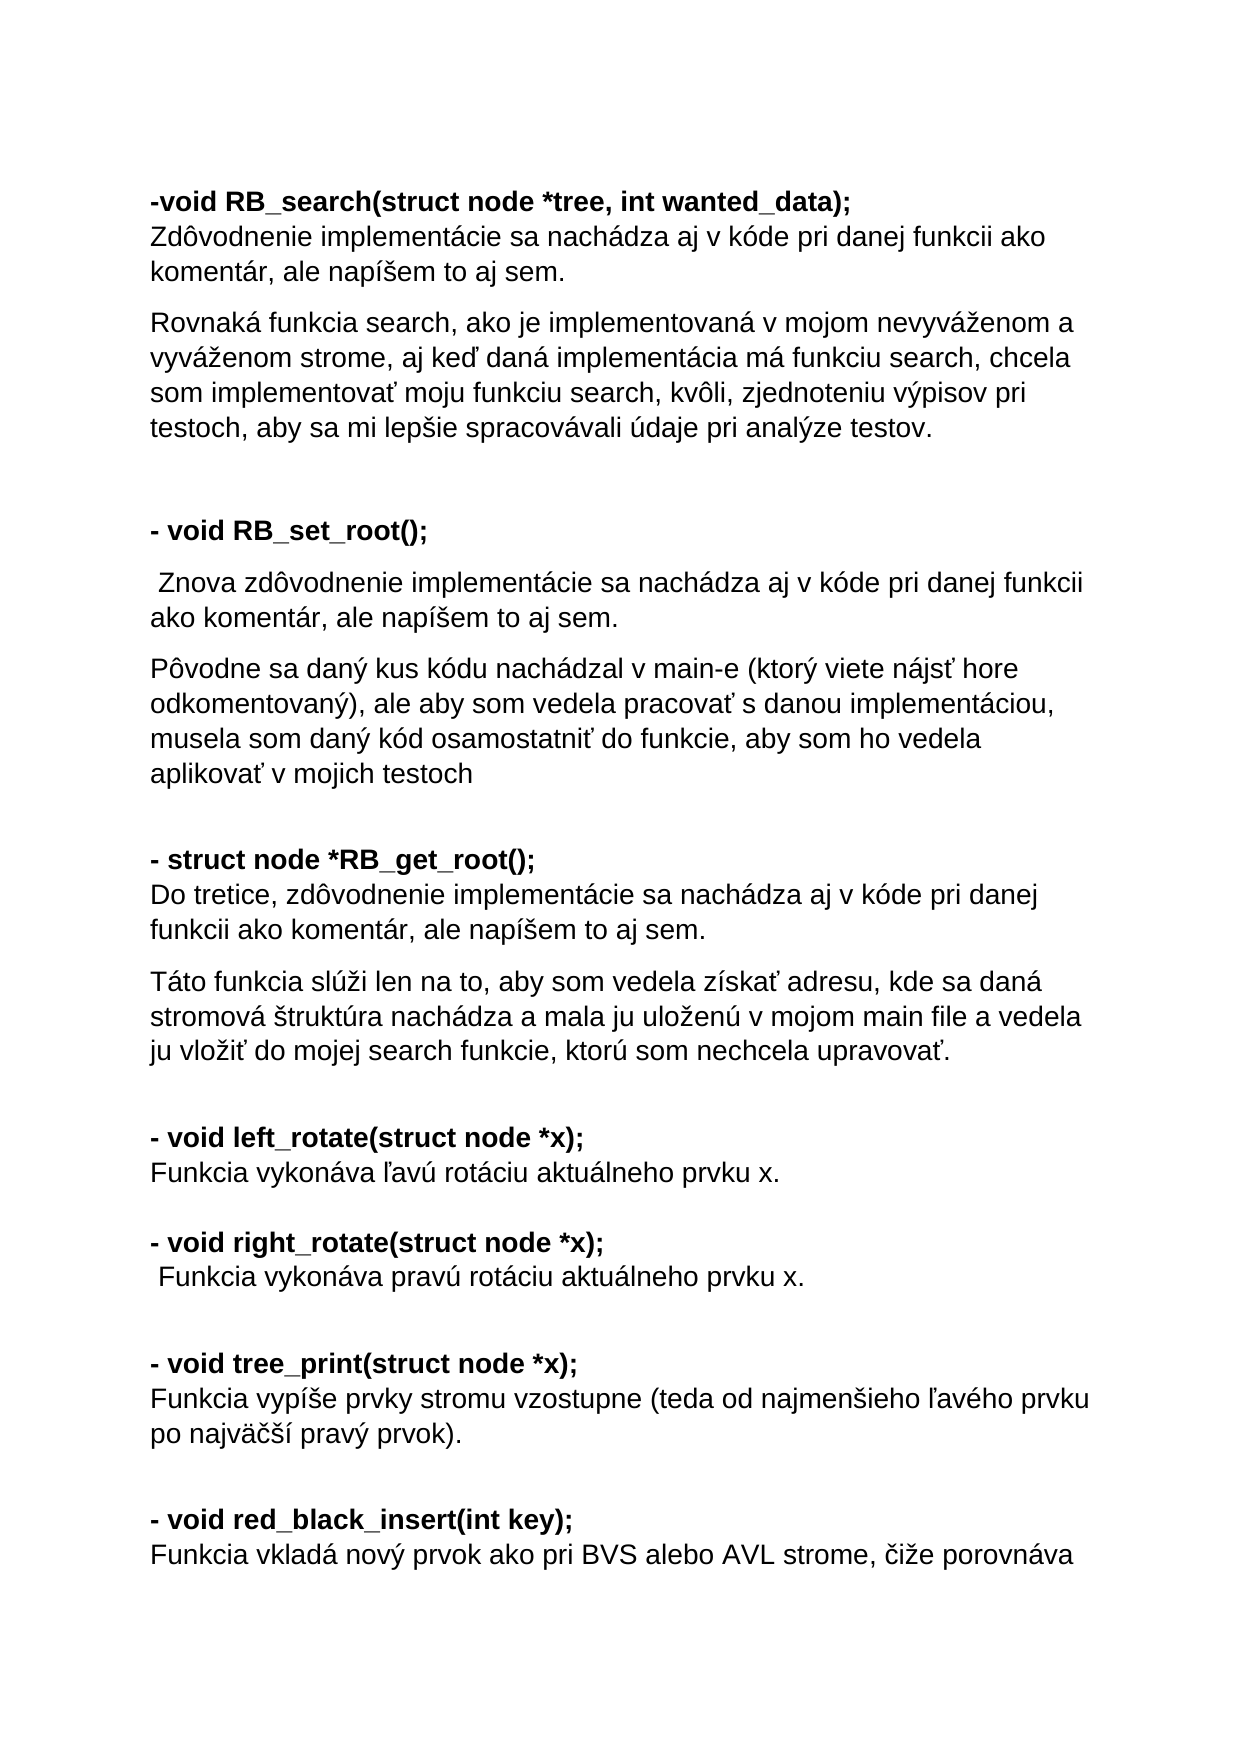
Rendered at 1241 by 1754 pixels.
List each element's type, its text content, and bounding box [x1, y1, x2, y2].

text Znova zdôvodnenie implementácie sa nachádza aj v kóde pri danej funkcii ako komentár, ale napíšem to aj sem. [150, 566, 1090, 633]
text Táto funkcia slúži len na to, aby som vedela získať adresu, kde sa daná stromová štruktúra nachádza a mala ju uloženú v mojom main file a vedela ju vložiť do mojej search funkcie, ktorú som nechcela upravovať. [150, 964, 1090, 1067]
text Rovnaká funkcia search, ako je implementovaná v mojom nevyváženom a vyváženom strome, aj keď daná implementácia má funkciu search, chcela som implementovať moju funkciu search, kvôli, zjednoteniu výpisov pri testoch, aby sa mi lepšie spracovávali údaje pri analýze testov. [150, 306, 1090, 443]
text -void RB_search(struct node *tree, int wanted_data); Zdôvodnenie implementácie sa nachádza aj v kóde pri danej funkcii ako komentár, ale napíšem to aj sem. [150, 150, 1090, 287]
text - void RB_set_root(); [150, 514, 1090, 546]
text - void tree_print(struct node *x); Funkcia vypíše prvky stromu vzostupne (teda od najmenšieho ľavého prvku po najväčší pravý prvok). [150, 1312, 1090, 1449]
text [150, 1468, 1090, 1570]
text Pôvodne sa daný kus kódu nachádzal v main-e (ktorý viete nájsť hore odkomentovaný), ale aby som vedela pracovať s danou implementáciou, musela som daný kód osamostatniť do funkcie, aby som ho vedela aplikovať v mojich testoch [150, 652, 1090, 789]
text - struct node *RB_get_root(); Do tretice, zdôvodnenie implementácie sa nachádza aj v kóde pri danej funkcii ako komentár, ale napíšem to aj sem. [150, 808, 1090, 945]
text - void left_rotate(struct node *x); Funkcia vykonáva ľavú rotáciu aktuálneho prvku x. - void right_rotate(struct node *x); Funkcia vykonáva pravú rotáciu aktuálneho prvku x. [150, 1086, 1090, 1293]
